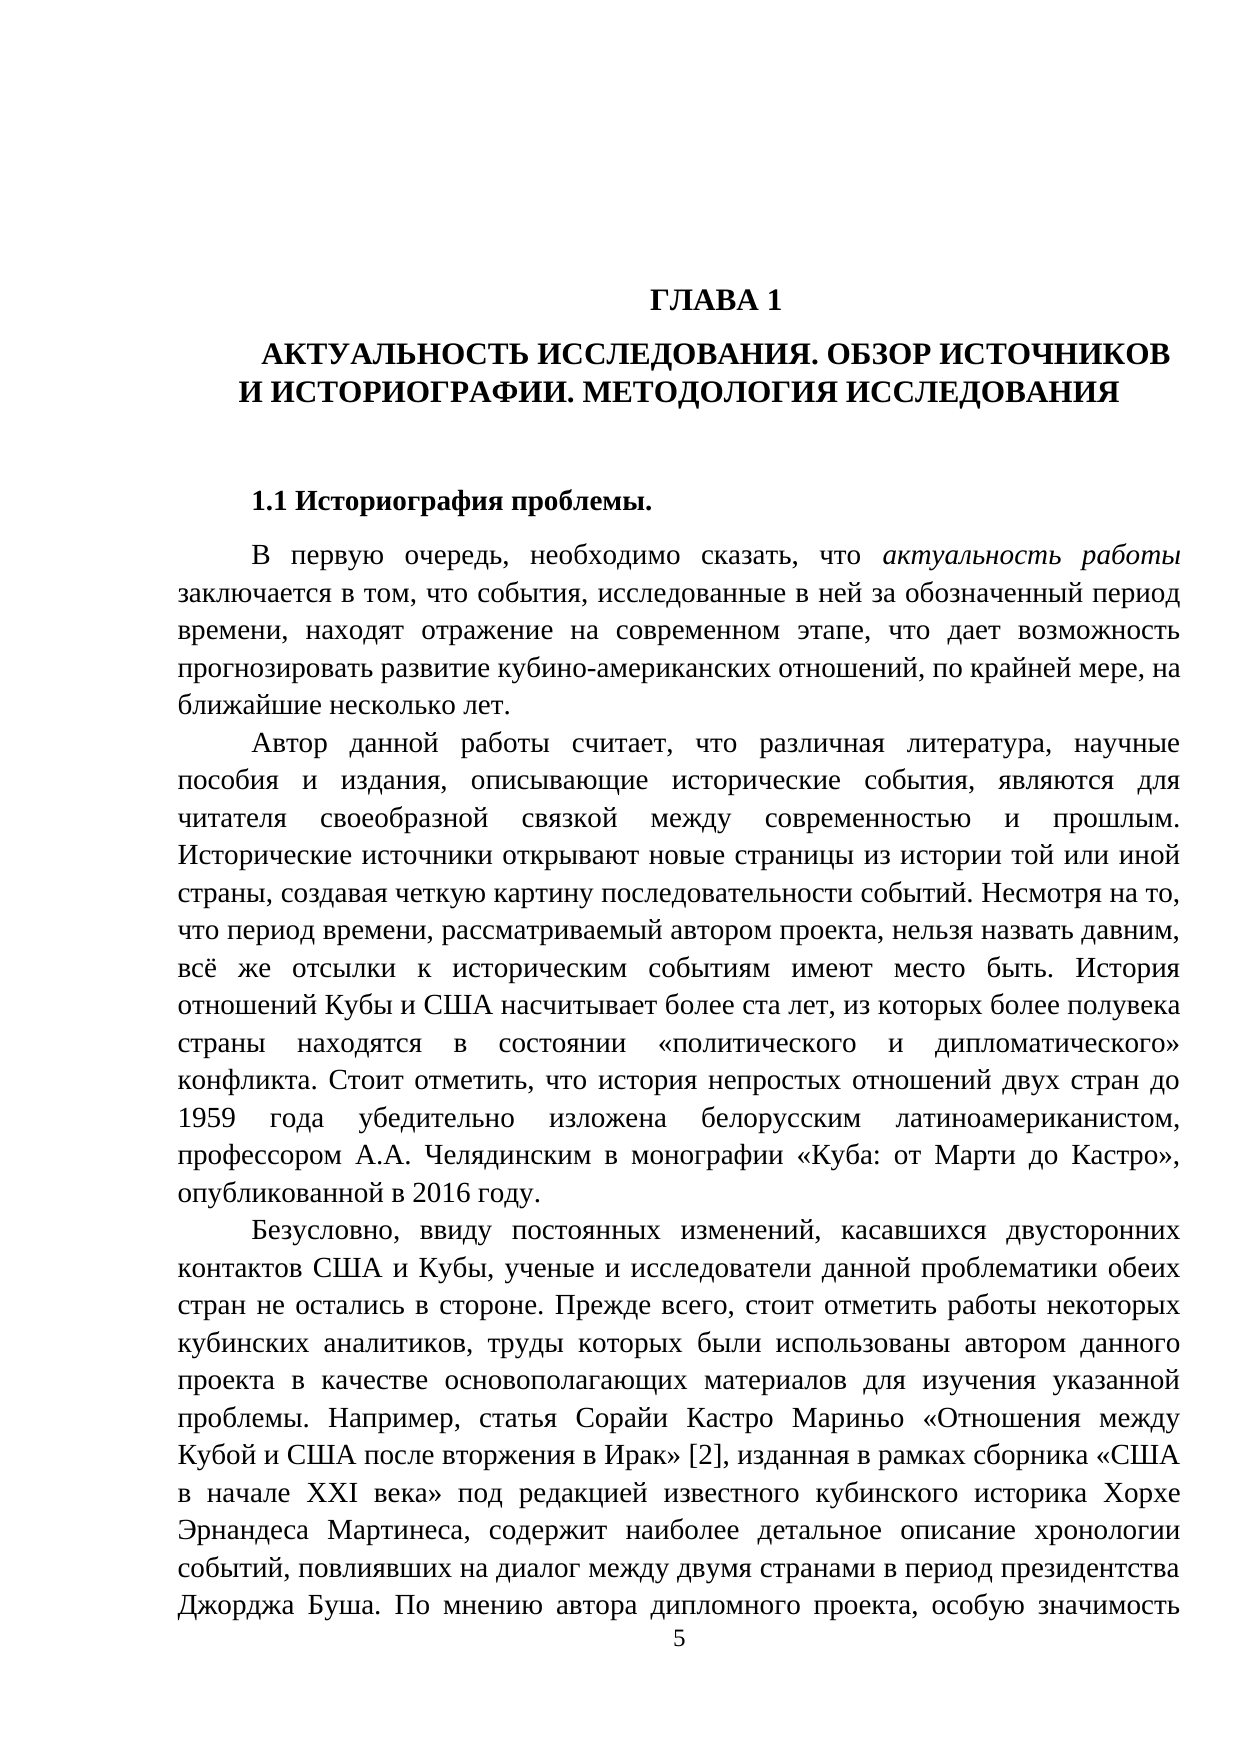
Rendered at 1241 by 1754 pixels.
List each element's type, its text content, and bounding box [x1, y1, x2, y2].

text АКТУАЛЬНОСТЬ ИССЛЕДОВАНИЯ. ОБЗОР ИСТОЧНИКОВ И ИСТОРИОГРАФИИ. МЕТОДОЛОГИЯ ИССЛЕДОВАНИЯ [177, 335, 1181, 410]
text 1.1 Историография проблемы. [177, 481, 1181, 518]
text Автор данной работы считает, что различная литература, научные пособия и издания, описывающие исторические события, являются для читателя своеобразной связкой между современностью и прошлым. Исторические источники открывают новые страницы из истории той или иной страны, создавая четкую картину последовательности событий. Несмотря на то, что период времени, рассматриваемый автором проекта, нельзя назвать давним, всё же отсылки к историческим событиям имеют место быть. История отношений Кубы и США насчитывает более ста лет, из которых более полувека страны находятся в состоянии «политического и дипломатического» конфликта. Стоит отметить, что история непростых отношений двух стран до 1959 года убедительно изложена белорусским латиноамериканистом, профессором А.А. Челядинским в монографии «Куба: от Марти до Кастро», опубликованной в 2016 году. [177, 722, 1181, 1210]
text В первую очередь, необходимо сказать, что актуальность работы заключается в том, что события, исследованные в ней за обозначенный период времени, находят отражение на современном этапе, что дает возможность прогнозировать развитие кубино-американских отношений, по крайней мере, на ближайшие несколько лет. [177, 535, 1181, 722]
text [177, 1210, 1181, 1622]
text ГЛАВА 1 [177, 281, 1181, 318]
